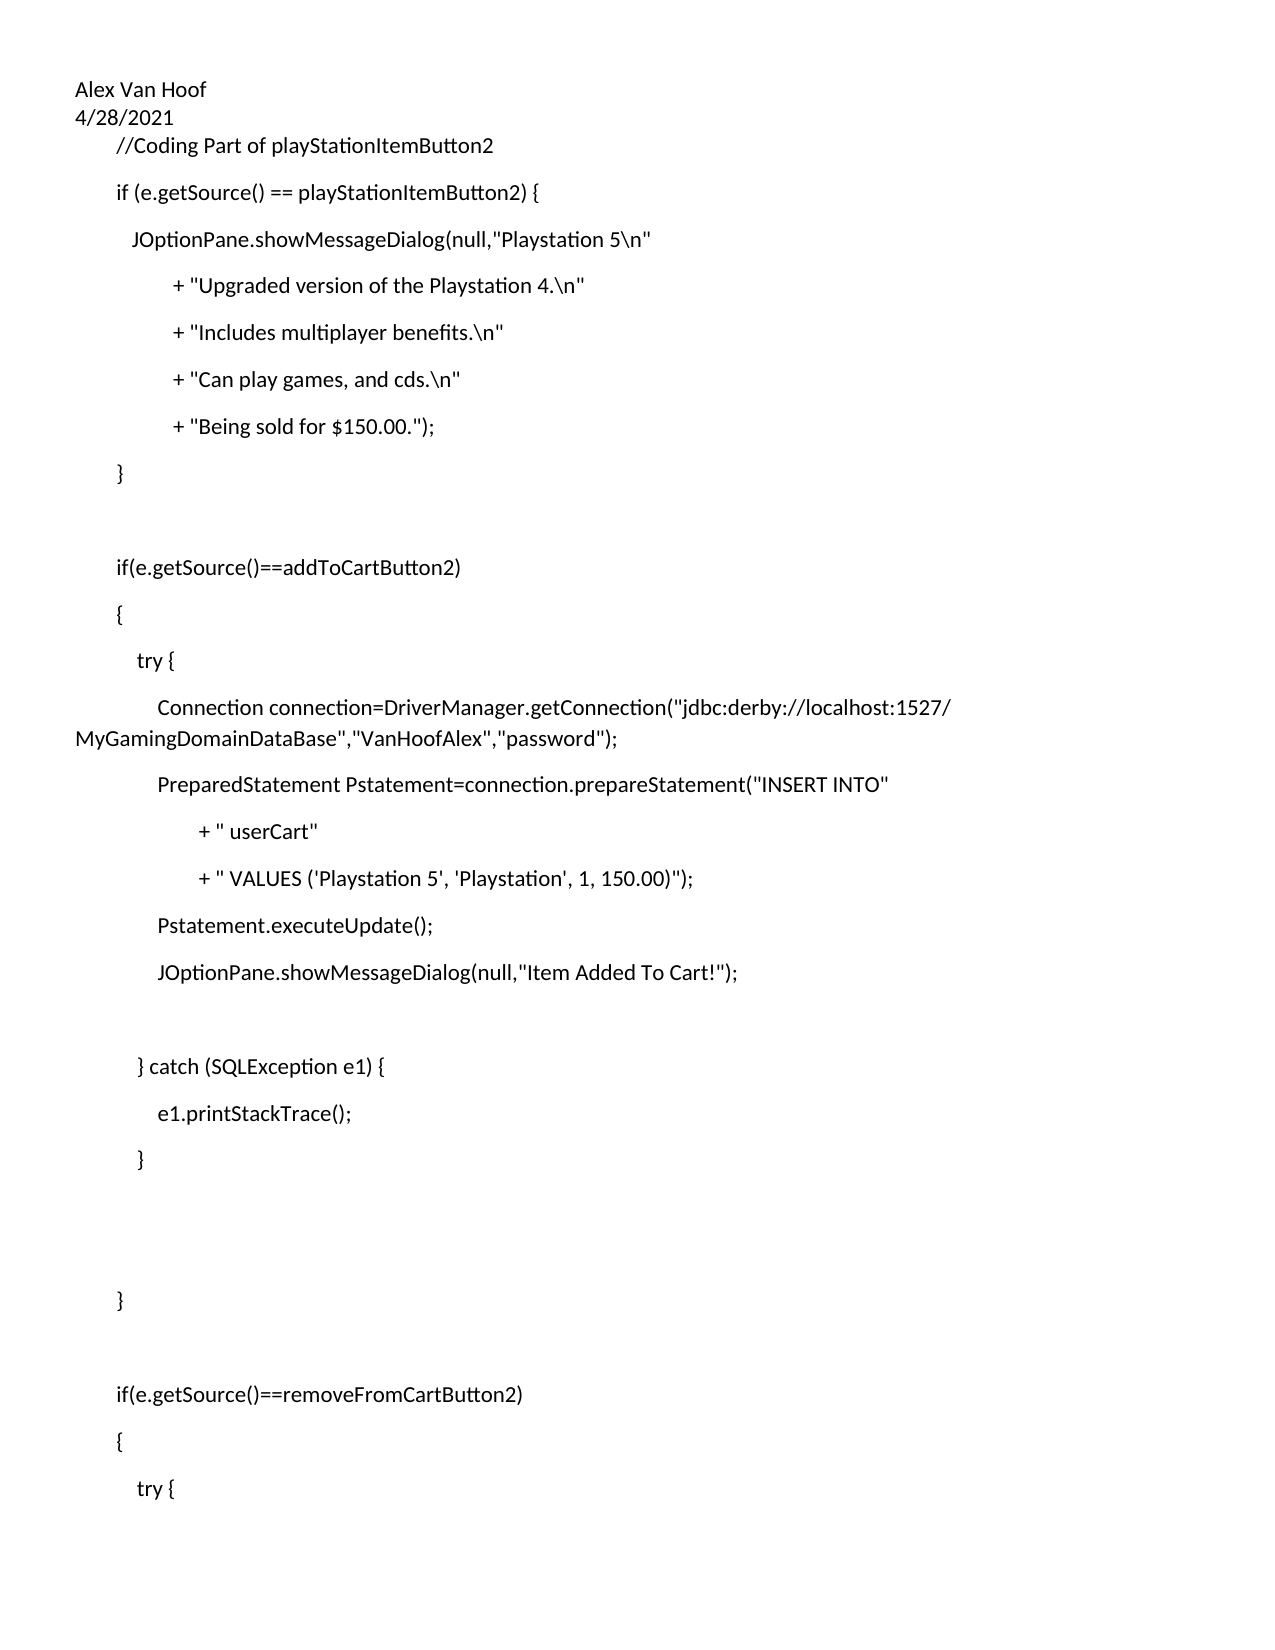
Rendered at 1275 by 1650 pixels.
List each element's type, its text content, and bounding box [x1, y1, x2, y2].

text + " VALUES ('Playstation 5', 'Playstation', 1, 150.00)"); [75, 864, 1200, 892]
text + "Being sold for $150.00."); [75, 412, 1200, 440]
text } catch (SQLException e1) { [75, 1052, 1200, 1080]
text { [75, 1427, 1200, 1455]
text } [75, 1146, 1200, 1174]
text if(e.getSource()==addToCartButton2) [75, 553, 1200, 581]
text + "Includes multiplayer benefits.\n" [75, 318, 1200, 347]
text if (e.getSource() == playStationItemButton2) { [75, 178, 1200, 206]
text Connection connection=DriverManager.getConnection("jdbc:derby://localhost:1527/MyGamingDomainDataBase","VanHoofAlex","password"); [75, 693, 1200, 752]
text + "Upgraded version of the Playstation 4.\n" [75, 272, 1200, 300]
text try { [75, 1474, 1200, 1502]
text } [75, 459, 1200, 487]
text { [75, 600, 1200, 628]
text Pstatement.executeUpdate(); [75, 911, 1200, 939]
text if(e.getSource()==removeFromCartButton2) [75, 1380, 1200, 1408]
text try { [75, 647, 1200, 675]
text } [75, 1286, 1200, 1314]
text //Coding Part of playStationItemButton2 [75, 131, 1200, 159]
text JOptionPane.showMessageDialog(null,"Playstation 5\n" [75, 225, 1200, 253]
text + "Can play games, and cds.\n" [75, 365, 1200, 393]
text PreparedStatement Pstatement=connection.prepareStatement("INSERT INTO" [75, 771, 1200, 799]
text e1.printStackTrace(); [75, 1099, 1200, 1127]
text + " userCart" [75, 817, 1200, 846]
text JOptionPane.showMessageDialog(null,"Item Added To Cart!"); [75, 958, 1200, 986]
